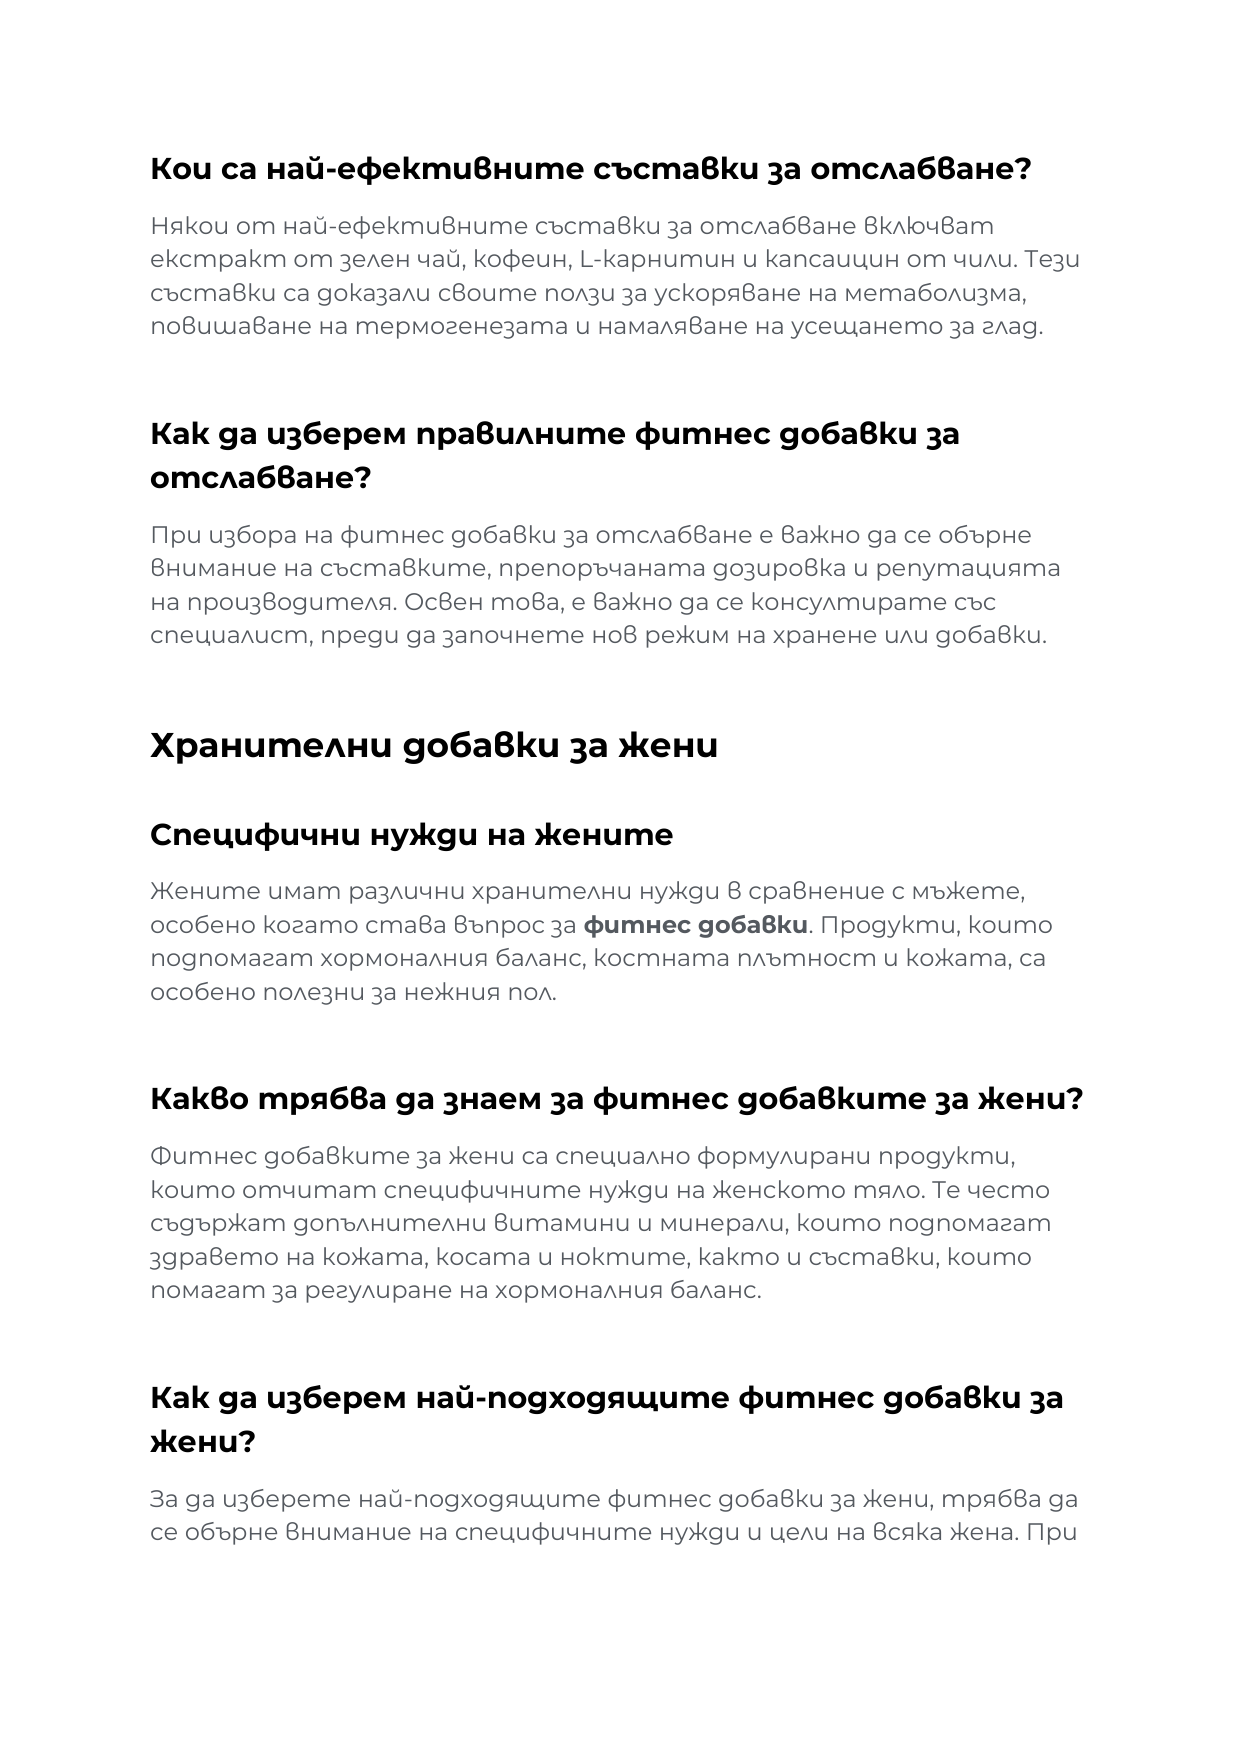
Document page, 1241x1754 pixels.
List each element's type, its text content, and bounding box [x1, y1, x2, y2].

subtitle Как да изберем правилните фитнес добавки за отслабване? [150, 415, 1090, 496]
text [150, 1484, 1090, 1546]
subtitle Как да изберем най-подходящите фитнес добавки за жени? [150, 1379, 1090, 1460]
text При избора на фитнес добавки за отслабване е важно да се обърне внимание на съставките, препоръчаната дозировка и репутацията на производителя. Освен това, е важно да се консултирате със специалист, преди да започнете нов режим на хранене или добавки. [150, 520, 1090, 649]
text Жените имат различни хранителни нужди в сравнение с мъжете, особено когато става въпрос за фитнес добавки. Продукти, които подпомагат хормоналния баланс, костната плътност и кожата, са особено полезни за нежния пол. [150, 876, 1090, 1006]
subtitle Специфични нужди на жените [150, 816, 1090, 852]
subtitle Кои са най-ефективните съставки за отслабване? [150, 150, 1090, 187]
text Фитнес добавките за жени са специално формулирани продукти, които отчитат специфичните нужди на женското тяло. Те често съдържат допълнителни витамини и минерали, които подпомагат здравето на кожата, косата и ноктите, както и съставки, които помагат за регулиране на хормоналния баланс. [150, 1141, 1090, 1304]
subtitle Какво трябва да знаем за фитнес добавките за жени? [150, 1080, 1090, 1117]
text Някои от най-ефективните съставки за отслабване включват екстракт от зелен чай, кофеин, L-карнитин и капсаицин от чили. Тези съставки са доказали своите ползи за ускоряване на метаболизма, повишаване на термогенезата и намаляване на усещането за глад. [150, 211, 1090, 341]
subtitle Хранителни добавки за жени [150, 724, 1090, 766]
